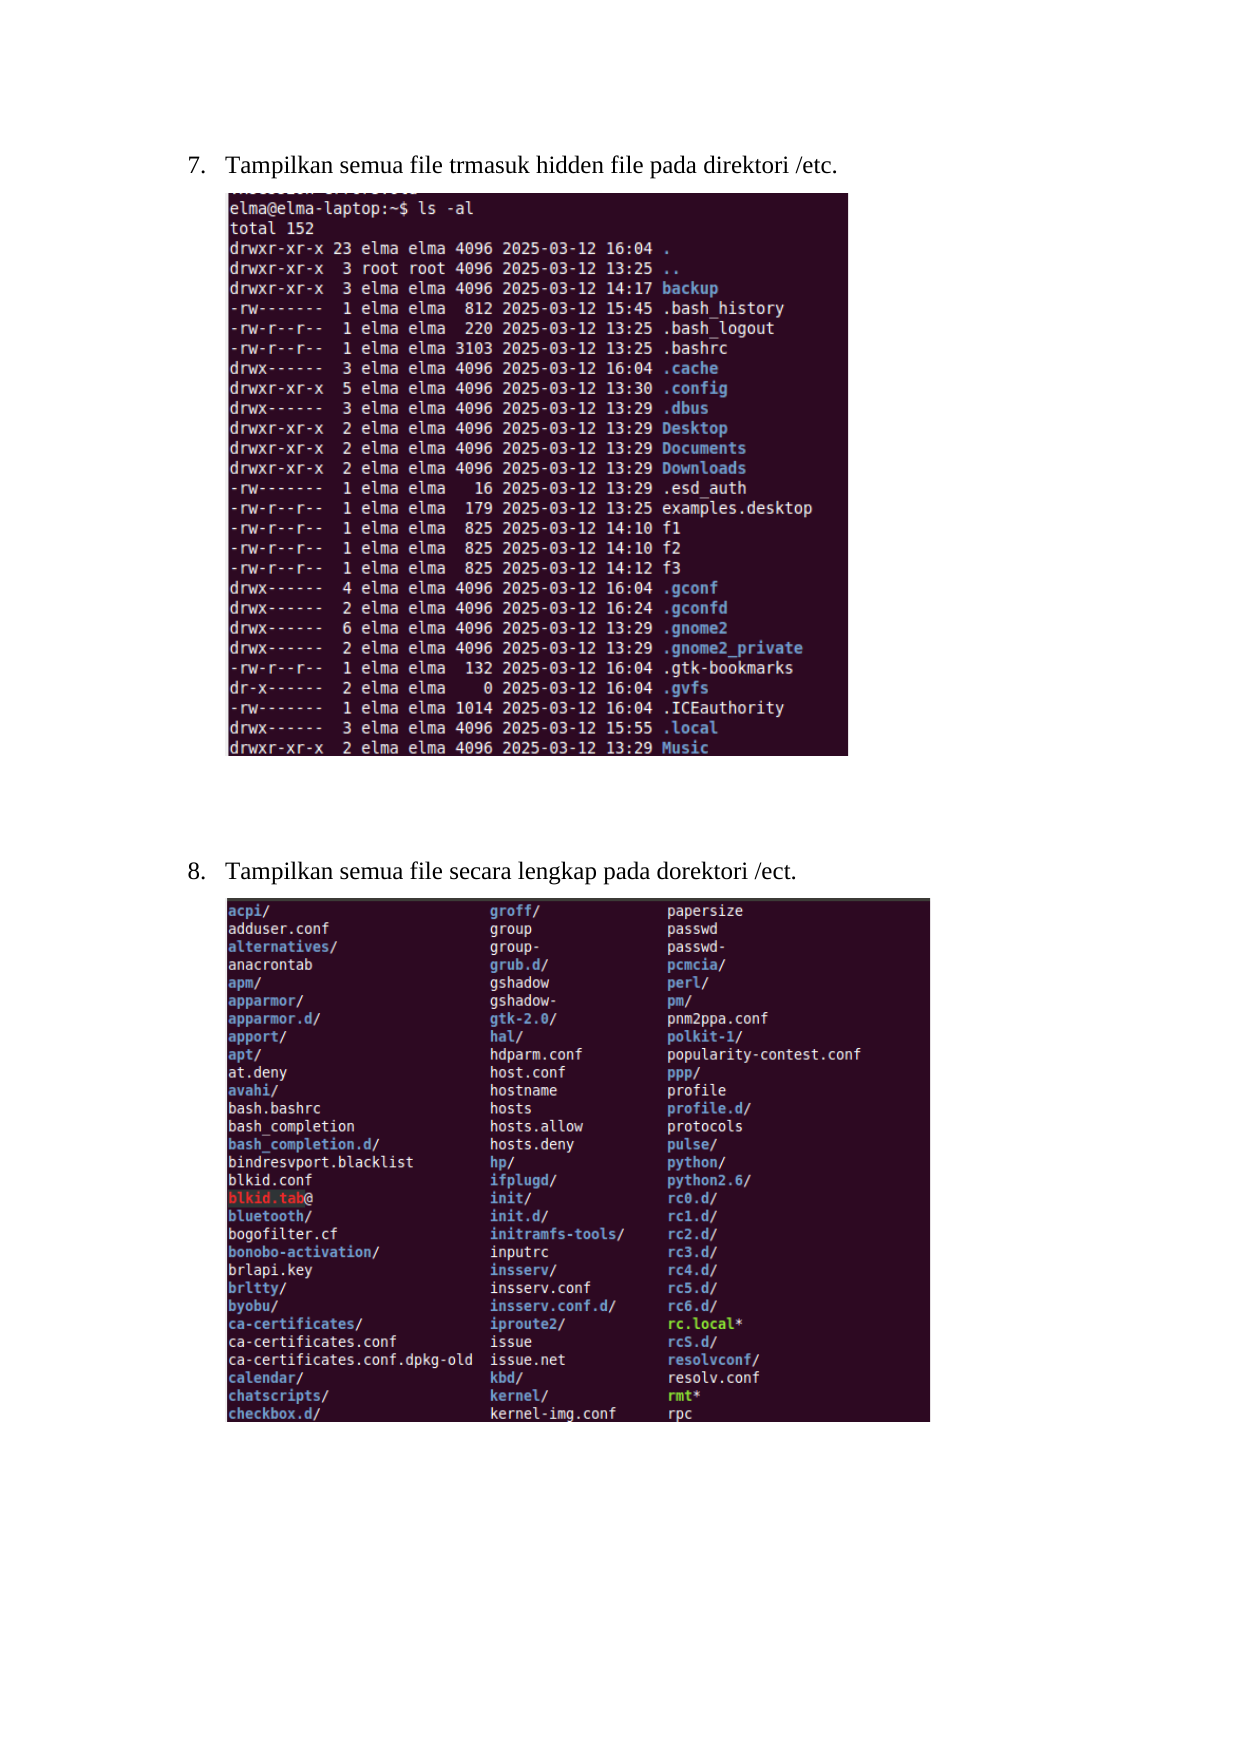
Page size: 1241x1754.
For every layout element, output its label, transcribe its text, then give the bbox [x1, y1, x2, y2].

list Tampilkan semua file trmasuk hidden file pada direktori /etc. [187, 150, 1090, 179]
picture [225, 193, 849, 756]
picture [225, 898, 931, 1422]
list Tampilkan semua file secara lengkap pada dorektori /ect. [187, 856, 1090, 884]
